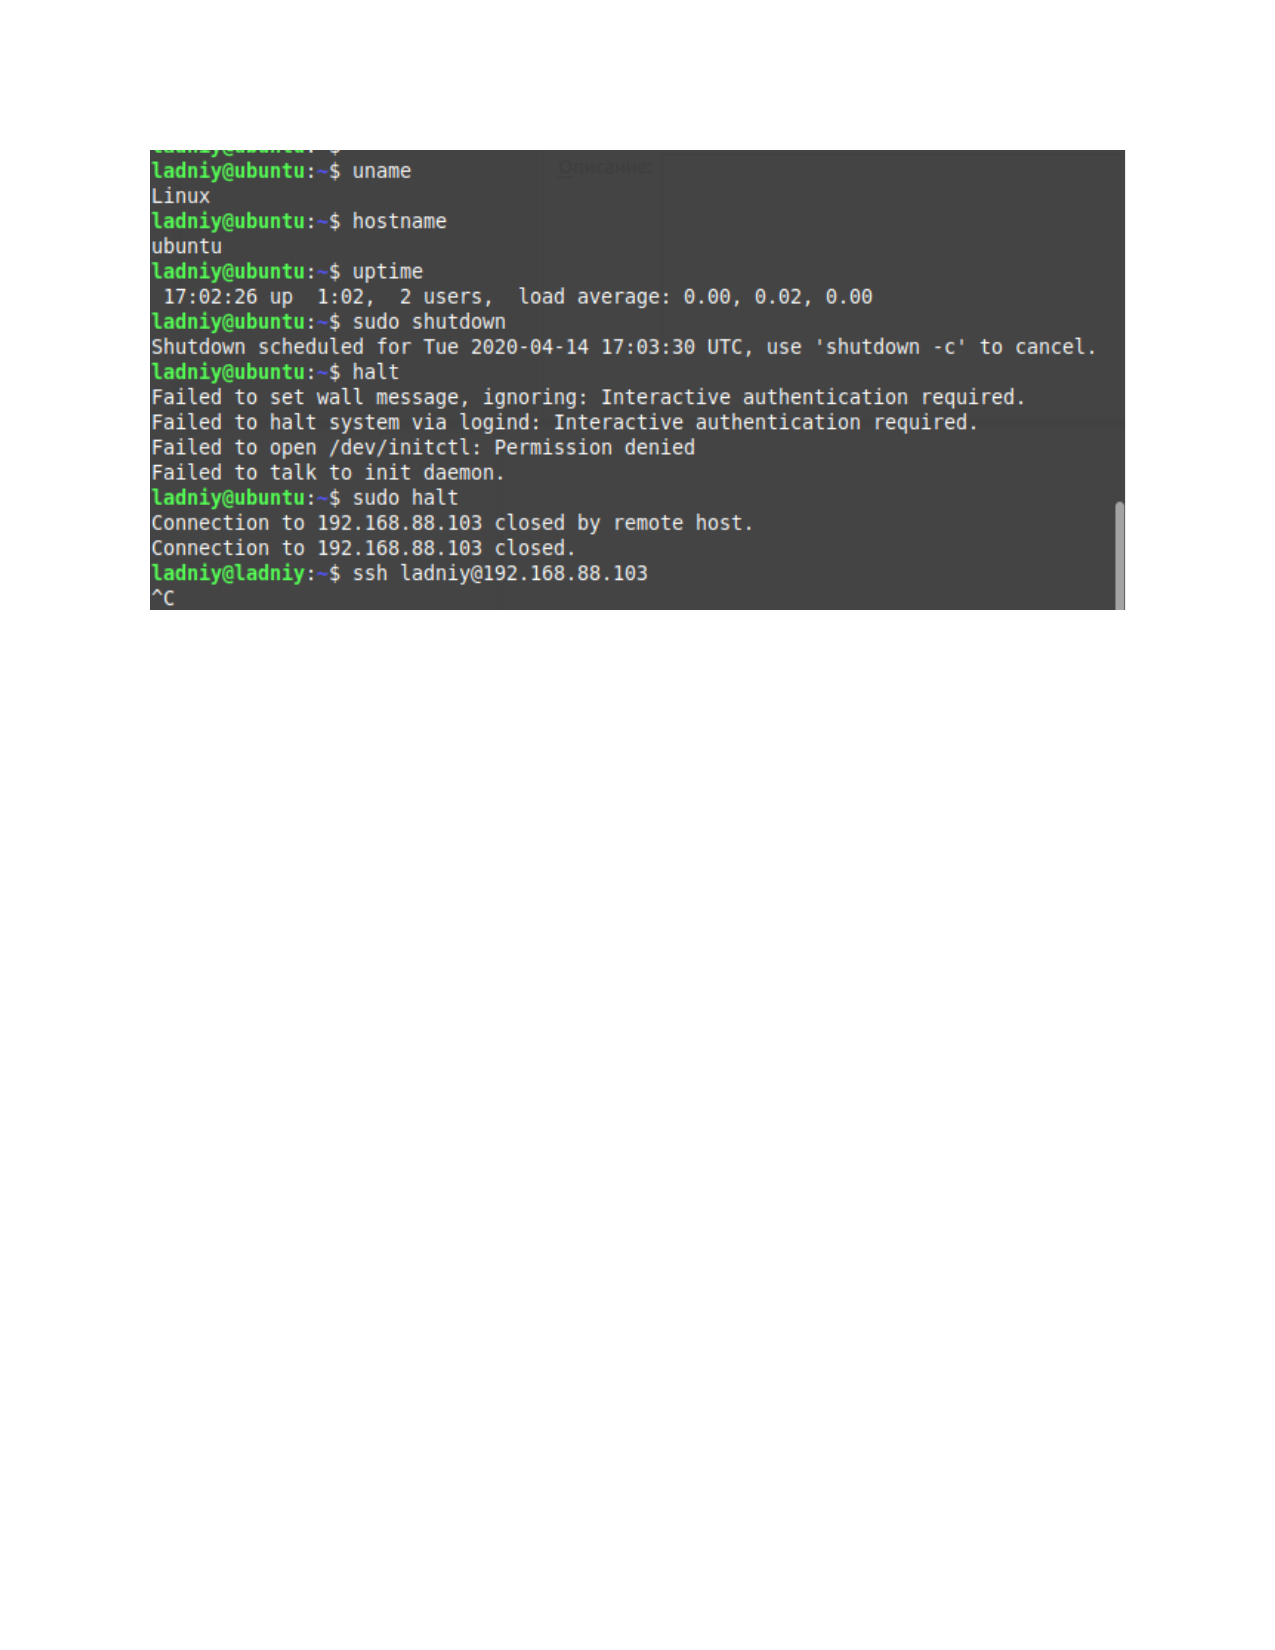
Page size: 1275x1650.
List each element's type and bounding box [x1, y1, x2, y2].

picture [150, 150, 1125, 610]
